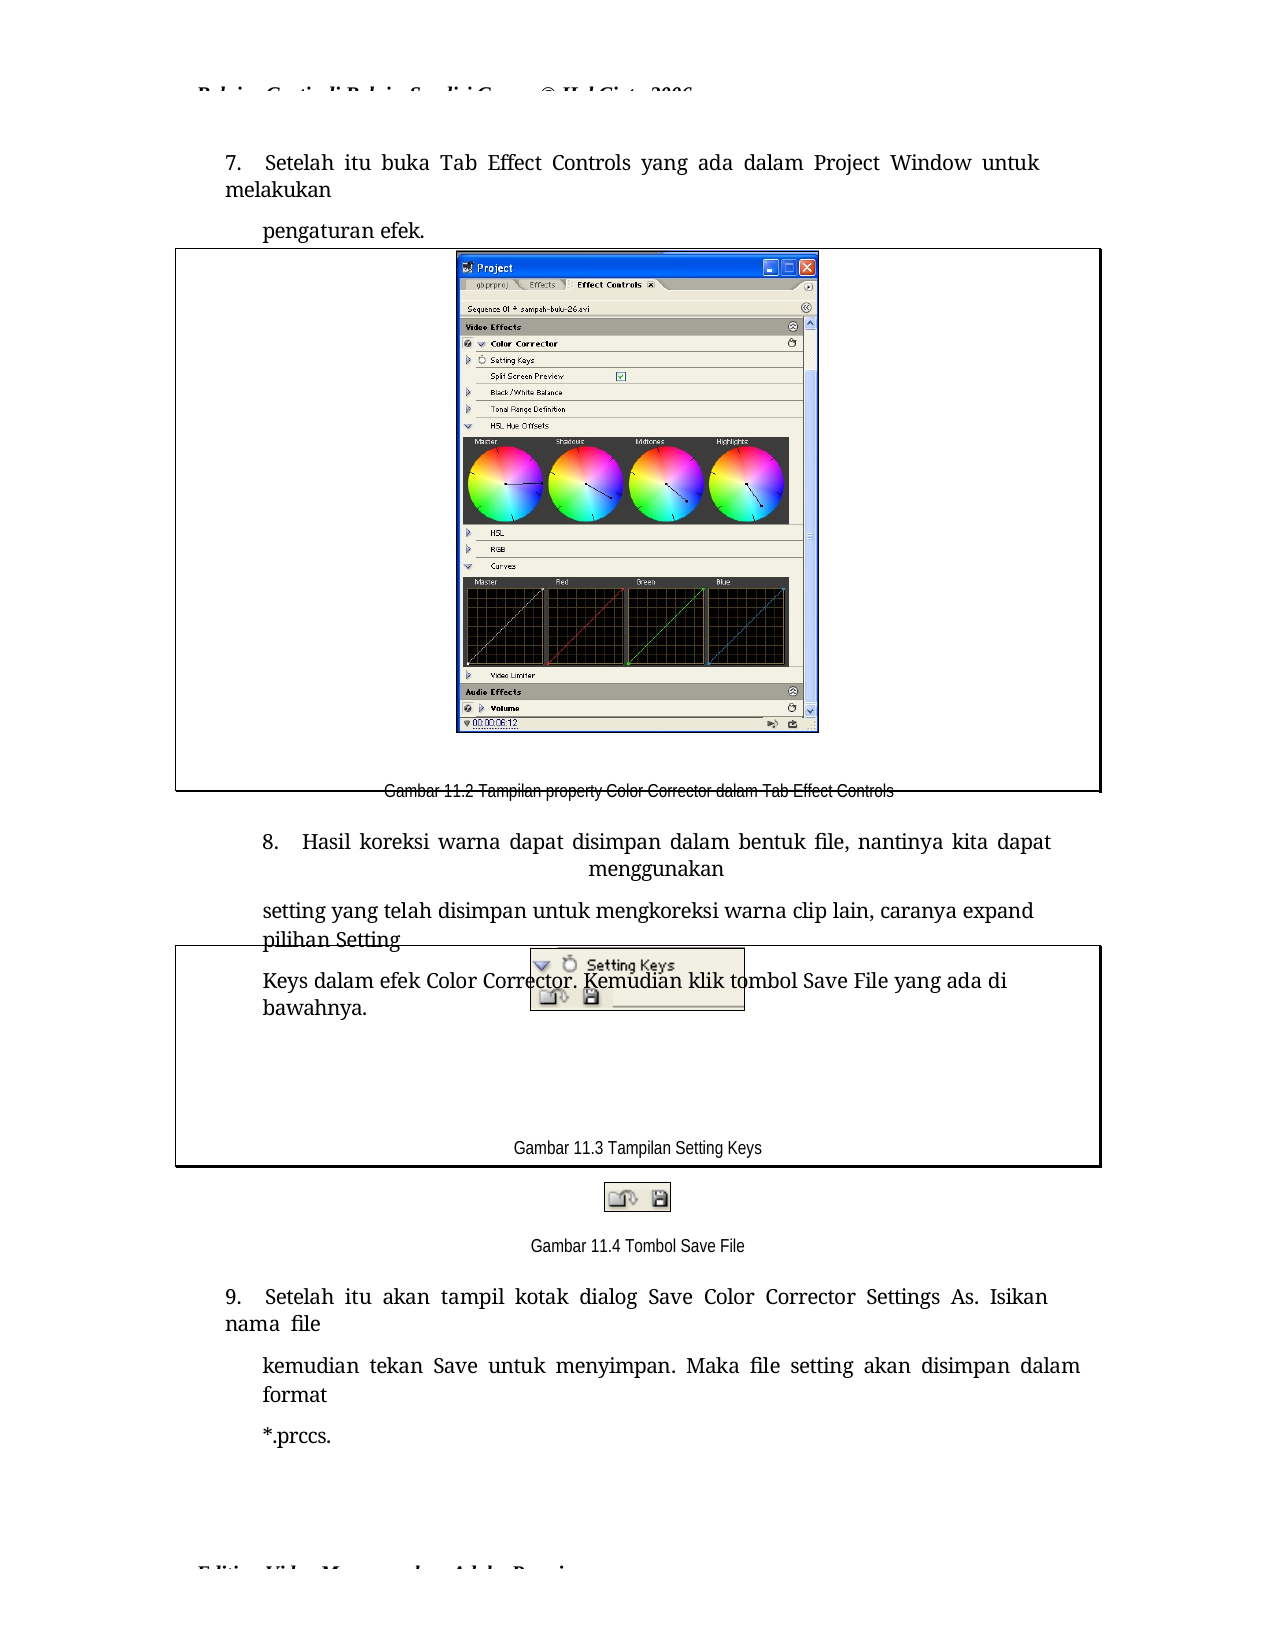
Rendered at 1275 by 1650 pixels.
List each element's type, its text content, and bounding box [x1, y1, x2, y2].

picture [457, 252, 818, 732]
text pengaturan efek. [262, 217, 1100, 244]
picture [531, 953, 744, 966]
text 8. Hasil koreksi warna dapat disimpan dalam bentuk file, nantinya kita dapat menggunakan [221, 829, 1092, 883]
text setting yang telah disimpan untuk mengkoreksi warna clip lain, caranya expand pilihan Setting [262, 897, 1100, 953]
text Gambar 11.3 Tampilan Setting Keys [511, 1137, 764, 1159]
text kemudian tekan Save untuk menyimpan. Maka file setting akan disimpan dalam format [262, 1351, 1100, 1408]
text 7. Setelah itu buka Tab Effect Controls yang ada dalam Project Window untuk melakukan [225, 149, 1100, 204]
text 9. Setelah itu akan tampil kotak dialog Save Color Corrector Settings As. Isikan nama file [225, 1284, 1100, 1338]
text Gambar 11.2 Tampilan property Color Corrector dalam Tab Effect Controls [384, 780, 1100, 801]
text Gambar 11.4 Tombol Save File [528, 1234, 747, 1255]
picture [605, 1183, 670, 1211]
text Keys dalam efek Color Corrector. Kemudian klik tombol Save File yang ada di bawahnya. [262, 966, 1100, 1021]
text *.prccs. [262, 1421, 1100, 1449]
